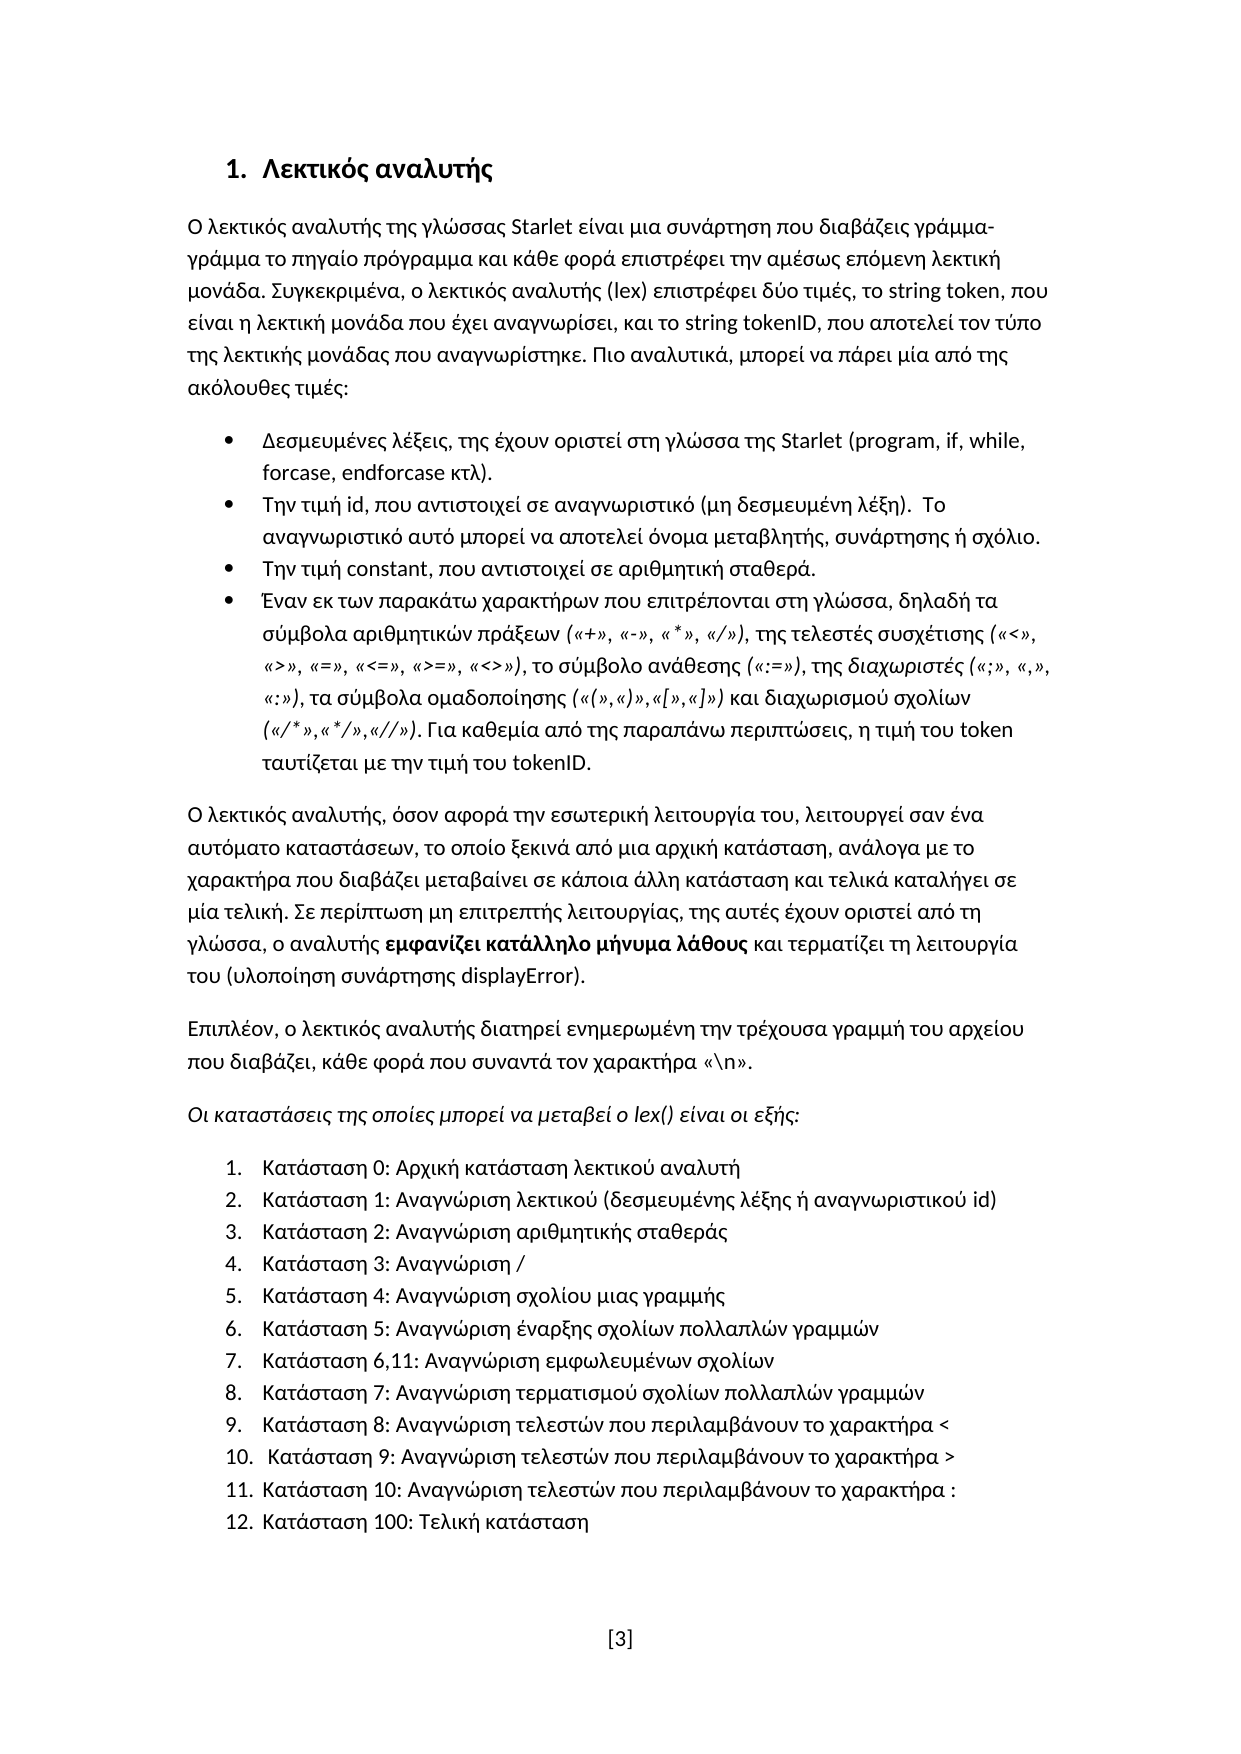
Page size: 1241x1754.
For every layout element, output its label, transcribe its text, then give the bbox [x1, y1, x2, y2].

list Κατάσταση 0: Αρχική κατάσταση λεκτικού αναλυτή [225, 1153, 1053, 1181]
list Κατάσταση 8: Αναγνώριση τελεστών που περιλαμβάνουν το χαρακτήρα < [225, 1410, 1053, 1438]
list Την τιμή constant, που αντιστοιχεί σε αριθμητική σταθερά. [225, 554, 1053, 582]
list Έναν εκ των παρακάτω χαρακτήρων που επιτρέπονται στη γλώσσα, δηλαδή τα σύμβολα αριθμητικών πράξεων («+», «-», «*», «/»), της τελεστές συσχέτισης («<», «>», «=», «<=», «>=», «<>»), το σύμβολο ανάθεσης («:=»), της διαχωριστές («;», «,», «:»), τα σύμβολα ομαδοποίησης («(»,«)»,«[»,«]») και διαχωρισμού σχολίων («/*»,«*/»,«//»). Για καθεμία από της παραπάνω περιπτώσεις, η τιμή του token ταυτίζεται με την τιμή του tokenID. [225, 587, 1053, 776]
list Κατάσταση 10: Αναγνώριση τελεστών που περιλαμβάνουν το χαρακτήρα : [225, 1475, 1053, 1503]
text Ο λεκτικός αναλυτής της γλώσσας Starlet είναι μια συνάρτηση που διαβάζεις γράμμα-γράμμα το πηγαίο πρόγραμμα και κάθε φορά επιστρέφει την αμέσως επόμενη λεκτική μονάδα. Συγκεκριμένα, ο λεκτικός αναλυτής (lex) επιστρέφει δύο τιμές, το string token, που είναι η λεκτική μονάδα που έχει αναγνωρίσει, και το string tokenID, που αποτελεί τον τύπο της λεκτικής μονάδας που αναγνωρίστηκε. Πιο αναλυτικά, μπορεί να πάρει μία από της ακόλουθες τιμές: [187, 212, 1053, 401]
list Κατάσταση 2: Αναγνώριση αριθμητικής σταθεράς [225, 1217, 1053, 1245]
list Κατάσταση 1: Αναγνώριση λεκτικού (δεσμευμένης λέξης ή αναγνωριστικού id) [225, 1185, 1053, 1213]
list Κατάσταση 6,11: Αναγνώριση εμφωλευμένων σχολίων [225, 1346, 1053, 1374]
list Κατάσταση 3: Αναγνώριση / [225, 1249, 1053, 1277]
list Δεσμευμένες λέξεις, της έχουν οριστεί στη γλώσσα της Starlet (program, if, while, forcase, endforcase κτλ). [225, 426, 1053, 486]
text Ο λεκτικός αναλυτής, όσον αφορά την εσωτερική λειτουργία του, λειτουργεί σαν ένα αυτόματο καταστάσεων, το οποίο ξεκινά από μια αρχική κατάσταση, ανάλογα με το χαρακτήρα που διαβάζει μεταβαίνει σε κάποια άλλη κατάσταση και τελικά καταλήγει σε μία τελική. Σε περίπτωση μη επιτρεπτής λειτουργίας, της αυτές έχουν οριστεί από τη γλώσσα, ο αναλυτής εμφανίζει κατάλληλο μήνυμα λάθους και τερματίζει τη λειτουργία του (υλοποίηση συνάρτησης displayError). [187, 801, 1053, 989]
list Κατάσταση 100: Τελική κατάσταση [225, 1507, 1053, 1535]
text Επιπλέον, ο λεκτικός αναλυτής διατηρεί ενημερωμένη την τρέχουσα γραμμή του αρχείου που διαβάζει, κάθε φορά που συναντά τον χαρακτήρα «\n». [187, 1014, 1053, 1075]
list Κατάσταση 5: Αναγνώριση έναρξης σχολίων πολλαπλών γραμμών [225, 1314, 1053, 1342]
list Κατάσταση 9: Αναγνώριση τελεστών που περιλαμβάνουν το χαρακτήρα > [225, 1442, 1053, 1471]
text Οι καταστάσεις της οποίες μπορεί να μεταβεί ο lex() είναι οι εξής: [187, 1100, 1053, 1128]
list Κατάσταση 7: Αναγνώριση τερματισμού σχολίων πολλαπλών γραμμών [225, 1378, 1053, 1406]
list Την τιμή id, που αντιστοιχεί σε αναγνωριστικό (μη δεσμευμένη λέξη). Το αναγνωριστικό αυτό μπορεί να αποτελεί όνομα μεταβλητής, συνάρτησης ή σχόλιο. [225, 490, 1053, 550]
list Λεκτικός αναλυτής [225, 150, 1053, 186]
list Κατάσταση 4: Αναγνώριση σχολίου μιας γραμμής [225, 1282, 1053, 1309]
